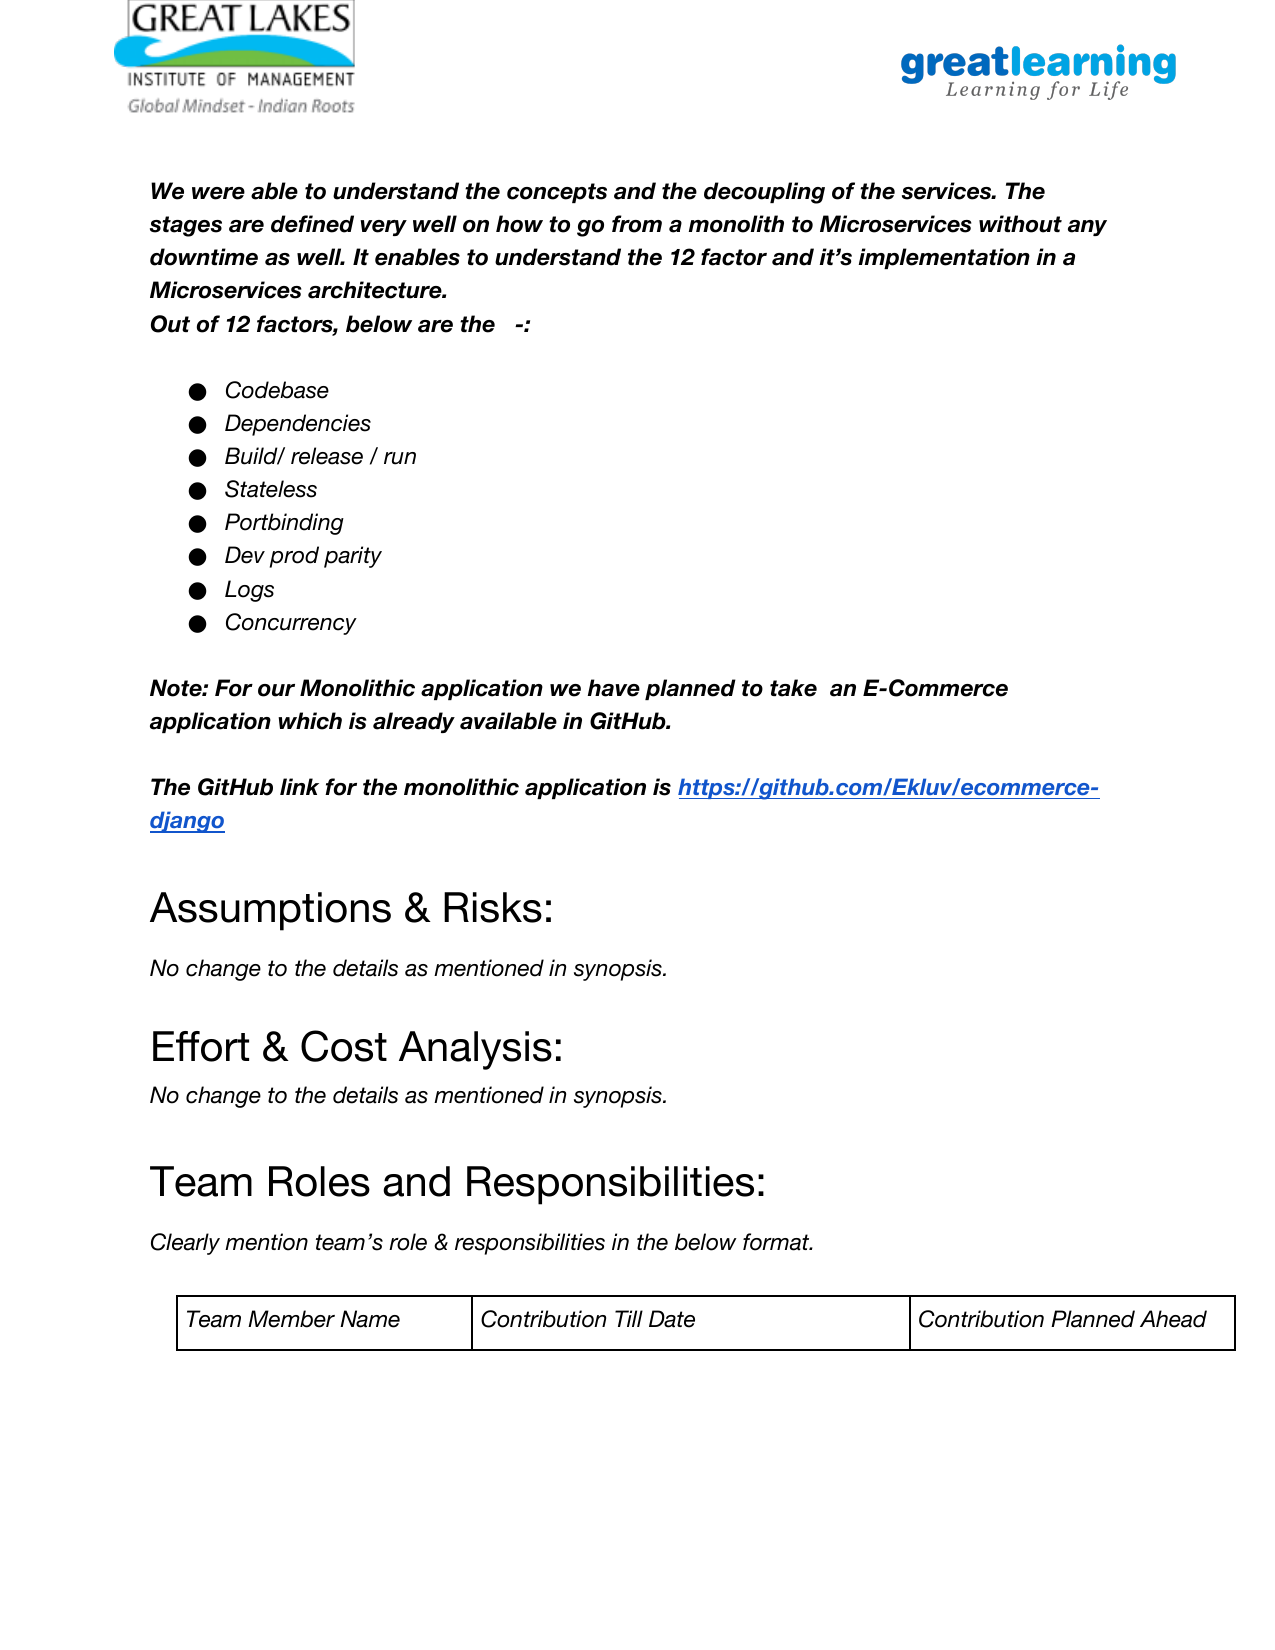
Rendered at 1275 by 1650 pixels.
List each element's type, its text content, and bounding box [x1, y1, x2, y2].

table_header Contribution Till Date [473, 1297, 909, 1349]
picture [114, 0, 355, 114]
text Effort & Cost Analysis: [150, 1021, 1125, 1073]
list Portbinding [187, 508, 1125, 537]
text Out of 12 factors, below are the -: [150, 310, 1125, 339]
text Clearly mention team’s role & responsibilities in the below format. [150, 1228, 1125, 1257]
list Dev prod parity [187, 542, 1125, 571]
list Concurrency [187, 608, 1125, 637]
table_header Team Member Name [178, 1297, 471, 1349]
picture [900, 43, 1177, 101]
list Build/ release / run [187, 442, 1125, 471]
list Codebase [187, 376, 1125, 405]
text Team Roles and Responsibilities: [150, 1156, 1125, 1208]
list Dependencies [187, 409, 1125, 438]
text No change to the details as mentioned in synopsis. [150, 954, 1125, 983]
text We were able to understand the concepts and the decoupling of the services. The stages are defined very well on how to go from a monolith to Microservices without any downtime as well. It enables to understand the 12 factor and it’s implementation in a Microservices architecture. [150, 177, 1125, 306]
table_header Contribution Planned Ahead [911, 1297, 1234, 1349]
list Stateless [187, 475, 1125, 504]
text The GitHub link for the monolithic application is https://github.com/Ekluv/ecommerce-django [150, 773, 1125, 836]
list Logs [187, 575, 1125, 604]
text Note: For our Monolithic application we have planned to take an E-Commerce application which is already available in GitHub. [150, 674, 1125, 736]
text No change to the details as mentioned in synopsis. [150, 1081, 1125, 1110]
text Assumptions & Risks: [150, 881, 1125, 934]
